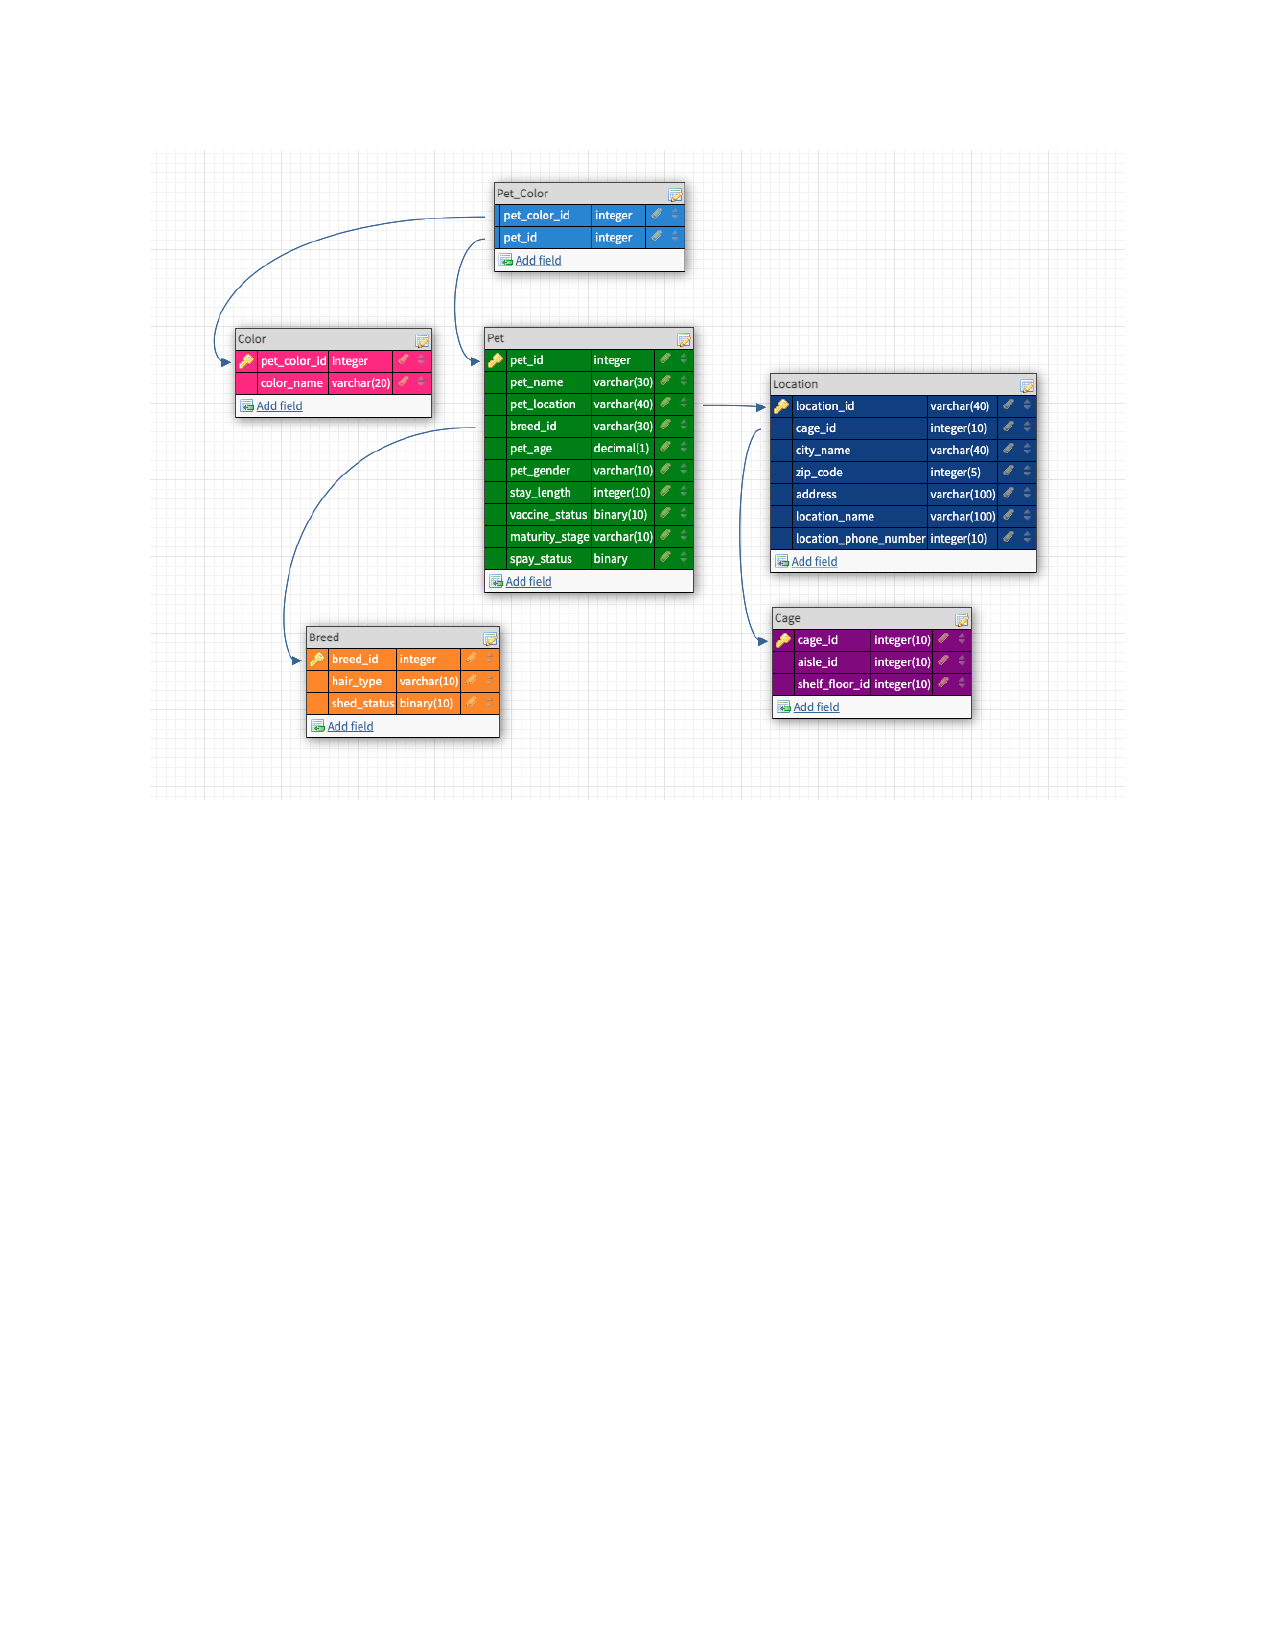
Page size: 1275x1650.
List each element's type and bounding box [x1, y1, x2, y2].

picture [150, 150, 1125, 800]
